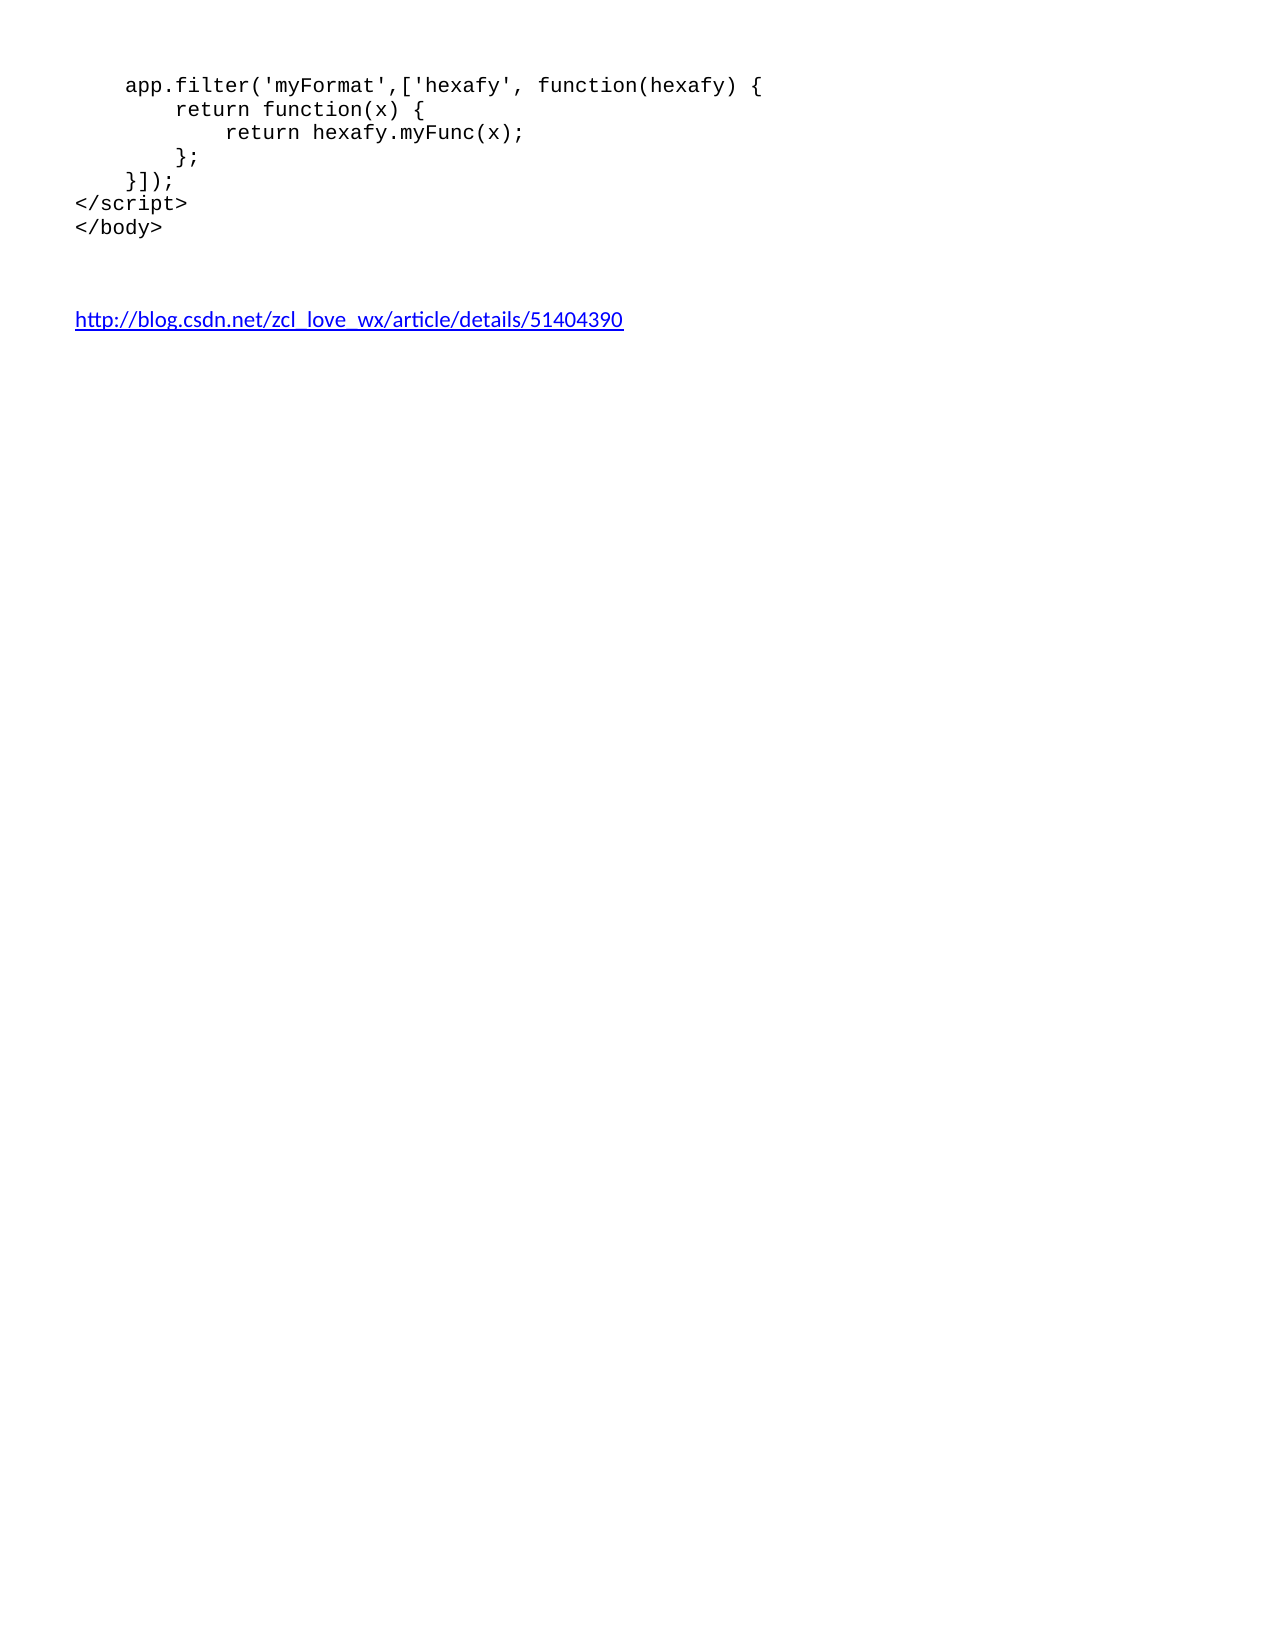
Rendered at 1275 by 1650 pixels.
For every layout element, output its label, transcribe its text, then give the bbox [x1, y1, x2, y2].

text return hexafy.myFunc(x); [75, 122, 1200, 146]
text http://blog.csdn.net/zcl_love_wx/article/details/51404390 [75, 305, 1200, 333]
text app.filter('myFormat',['hexafy', function(hexafy) { [75, 75, 1200, 99]
text </body> [75, 217, 1200, 241]
text return function(x) { [75, 99, 1200, 122]
text }; [75, 146, 1200, 169]
text }]); [75, 169, 1200, 193]
text </script> [75, 193, 1200, 217]
